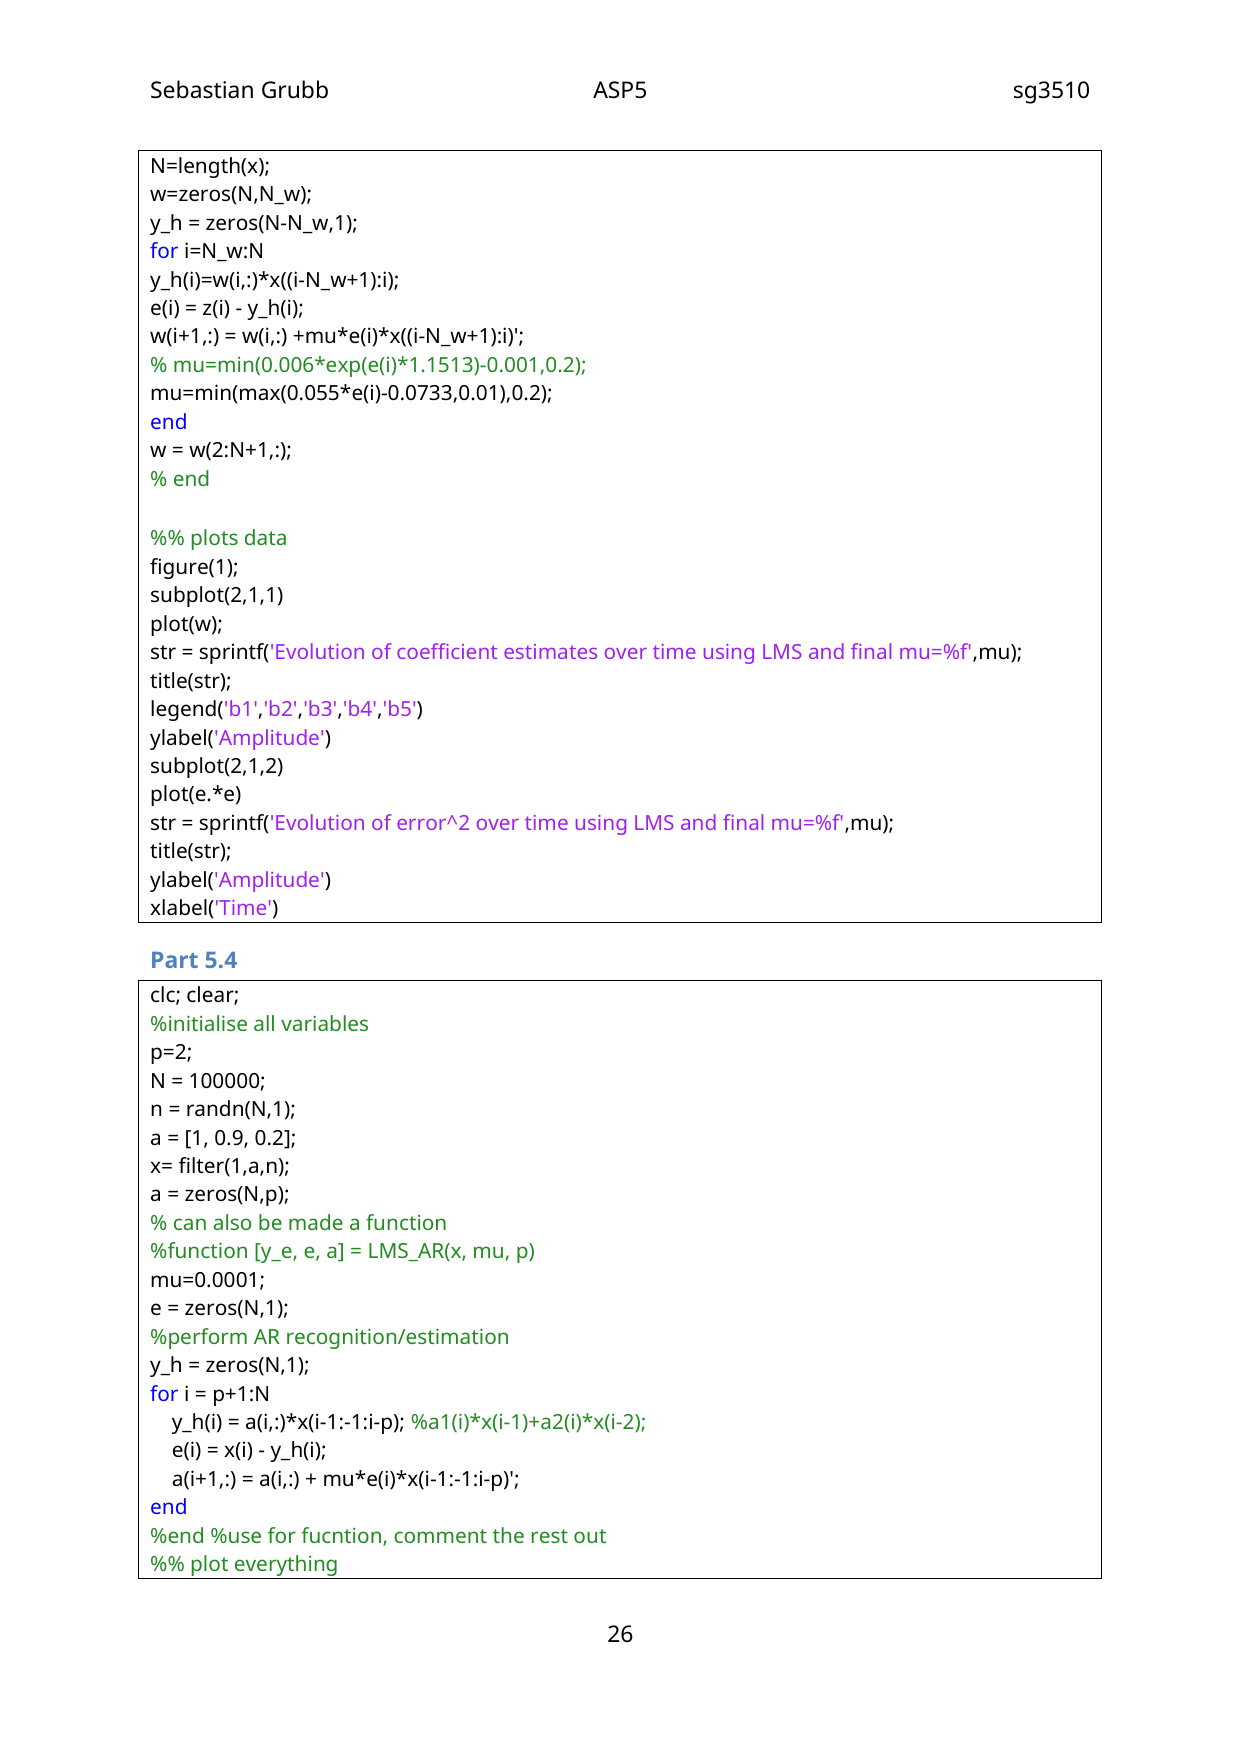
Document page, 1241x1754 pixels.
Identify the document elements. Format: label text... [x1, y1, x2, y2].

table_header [139, 151, 1101, 922]
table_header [139, 981, 1101, 1578]
subtitle Part 5.4 [150, 943, 1090, 975]
